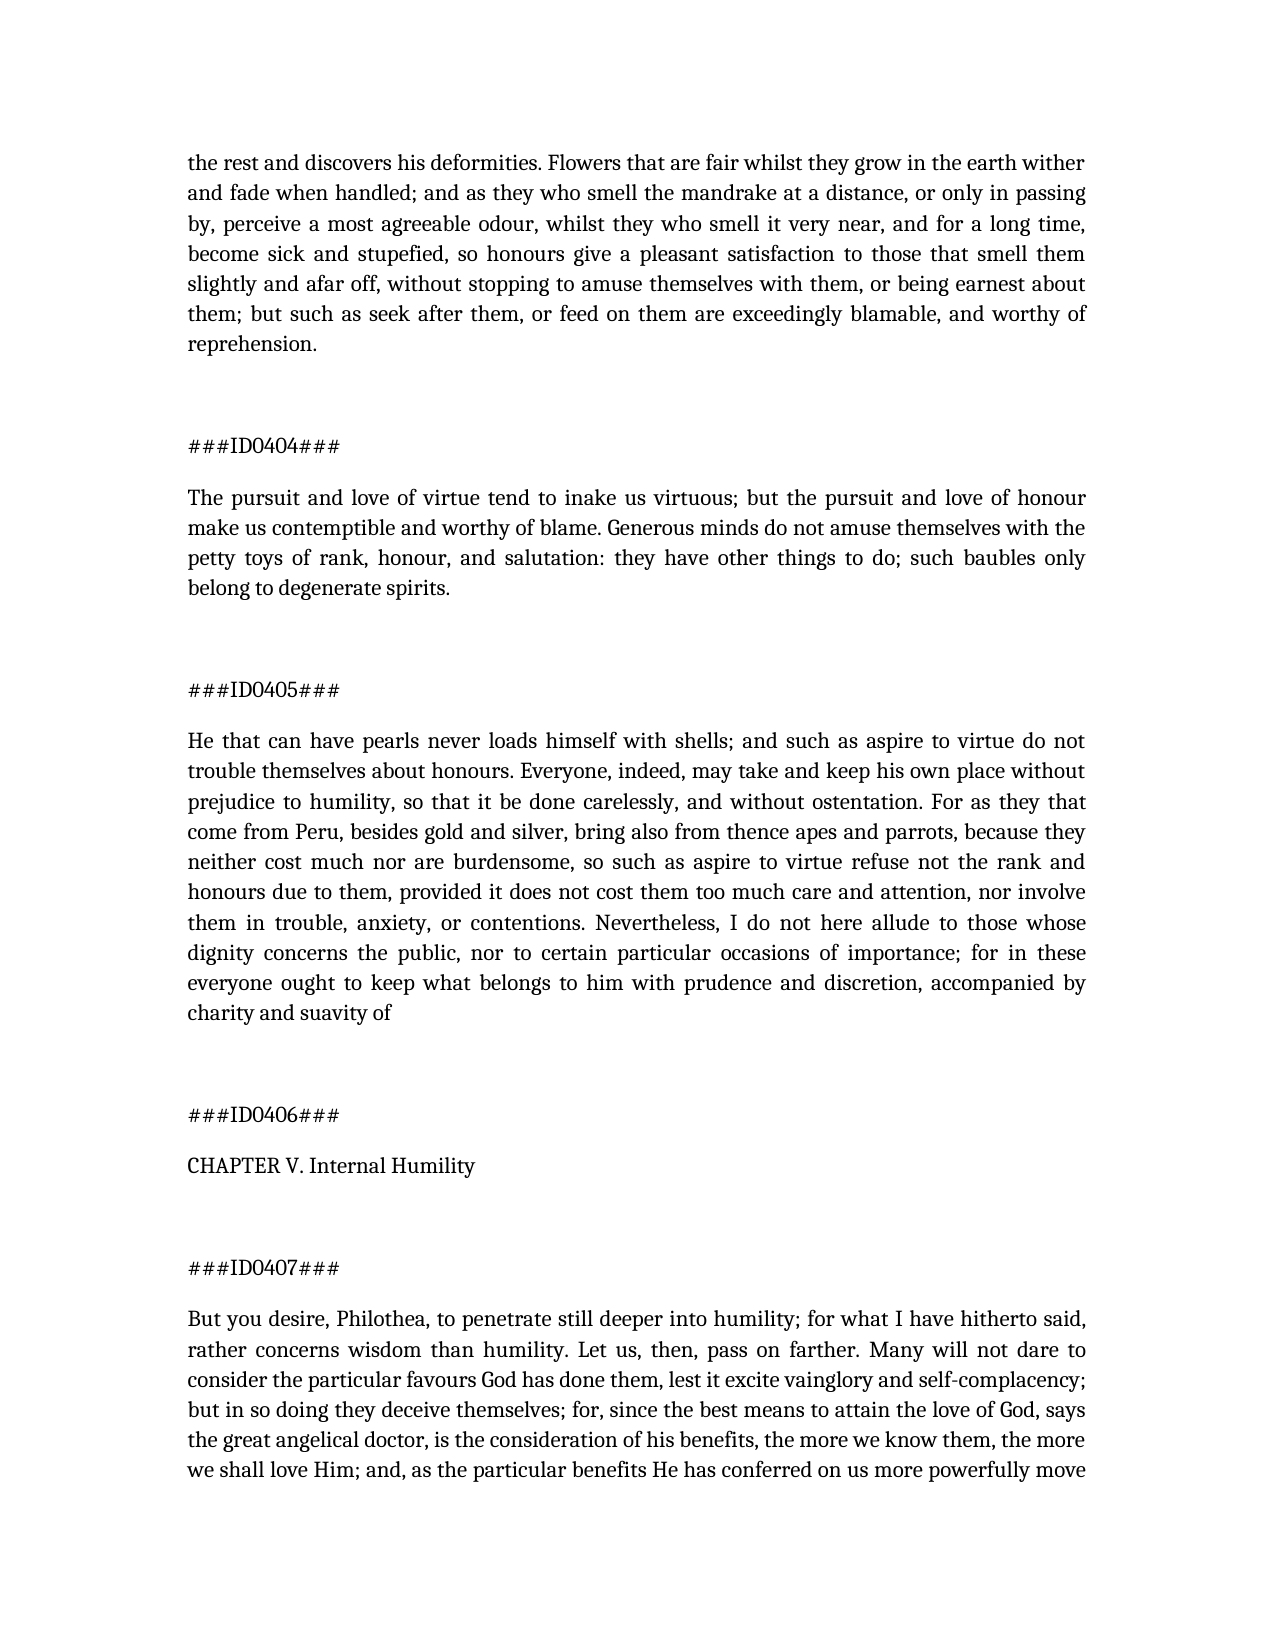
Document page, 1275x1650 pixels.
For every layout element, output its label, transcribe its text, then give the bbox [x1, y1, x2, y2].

text ###ID0405### [187, 677, 1087, 703]
text CHAPTER V. Internal Humility [187, 1153, 1087, 1179]
text ###ID0407### [187, 1255, 1087, 1282]
text ###ID0404### [187, 433, 1087, 460]
text He that can have pearls never loads himself with shells; and such as aspire to virtue do not trouble themselves about honours. Everyone, indeed, may take and keep his own place without prejudice to humility, so that it be done carelessly, and without ostentation. For as they that come from Peru, besides gold and silver, bring also from thence apes and parrots, because they neither cost much nor are burdensome, so such as aspire to virtue refuse not the rank and honours due to them, provided it does not cost them too much care and attention, nor involve them in trouble, anxiety, or contentions. Nevertheless, I do not here allude to those whose dignity concerns the public, nor to certain particular occasions of importance; for in these everyone ought to keep what belongs to him with prudence and discretion, accompanied by charity and suavity of [187, 728, 1087, 1026]
text ###ID0406### [187, 1102, 1087, 1128]
